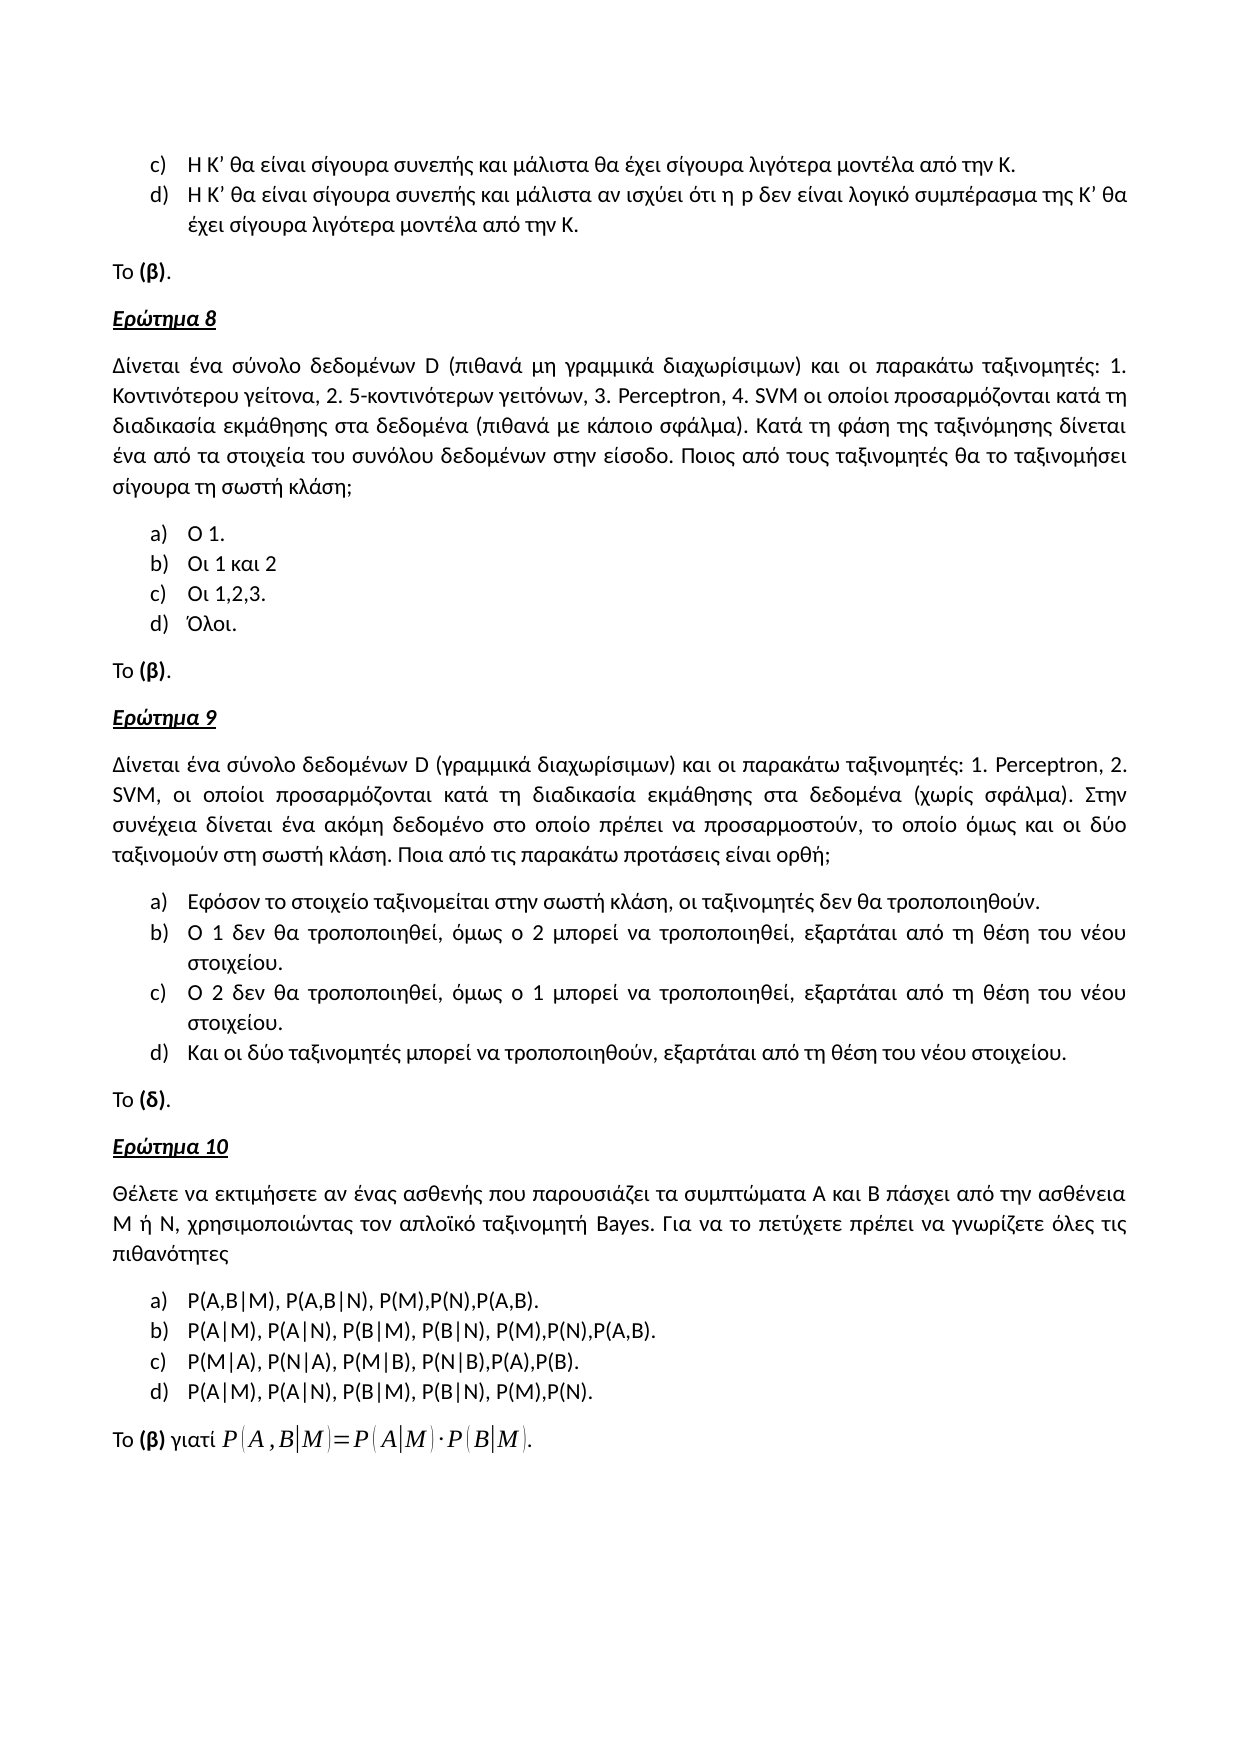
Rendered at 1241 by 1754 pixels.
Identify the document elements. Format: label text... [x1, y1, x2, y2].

text Το (β) γιατί . [112, 1424, 1128, 1454]
text Δίνεται ένα σύνολο δεδομένων D (γραμμικά διαχωρίσιμων) και οι παρακάτω ταξινομητές: 1. Perceptron, 2. SVM, οι οποίοι προσαρμόζονται κατά τη διαδικασία εκμάθησης στα δεδομένα (χωρίς σφάλμα). Στην συνέχεια δίνεται ένα ακόμη δεδομένο στο οποίο πρέπει να προσαρμοστούν, το οποίο όμως και οι δύο ταξινομούν στη σωστή κλάση. Ποια από τις παρακάτω προτάσεις είναι ορθή; [112, 750, 1128, 869]
list P(M|A), P(N|A), P(M|B), P(N|B),P(A),P(B). [150, 1347, 1128, 1375]
list Ο 1 δεν θα τροποποιηθεί, όμως ο 2 μπορεί να τροποποιηθεί, εξαρτάται από τη θέση του νέου στοιχείου. [150, 918, 1128, 976]
list P(A,B|M), P(A,B|N), P(M),P(N),P(A,B). [150, 1286, 1128, 1314]
list Η Κ’ θα είναι σίγουρα συνεπής και μάλιστα θα έχει σίγουρα λιγότερα μοντέλα από την Κ. [150, 150, 1128, 178]
text Δίνεται ένα σύνολο δεδομένων D (πιθανά μη γραμμικά διαχωρίσιμων) και οι παρακάτω ταξινομητές: 1. Κοντινότερου γείτονα, 2. 5-κοντινότερων γειτόνων, 3. Perceptron, 4. SVM οι οποίοι προσαρμόζονται κατά τη διαδικασία εκμάθησης στα δεδομένα (πιθανά με κάποιο σφάλμα). Κατά τη φάση της ταξινόμησης δίνεται ένα από τα στοιχεία του συνόλου δεδομένων στην είσοδο. Ποιος από τους ταξινομητές θα το ταξινομήσει σίγουρα τη σωστή κλάση; [112, 351, 1128, 500]
list P(A|M), P(A|N), P(B|M), P(B|N), P(M),P(N). [150, 1377, 1128, 1405]
text Ερώτημα 10 [112, 1132, 1128, 1160]
list Οι 1 και 2 [150, 549, 1128, 577]
text Ερώτημα 8 [112, 304, 1128, 332]
list Και οι δύο ταξινομητές μπορεί να τροποποιηθούν, εξαρτάται από τη θέση του νέου στοιχείου. [150, 1038, 1128, 1067]
list Ο 1. [150, 519, 1128, 547]
text Το (δ). [112, 1085, 1128, 1113]
list Εφόσον το στοιχείο ταξινομείται στην σωστή κλάση, οι ταξινομητές δεν θα τροποποιηθούν. [150, 887, 1128, 916]
list Ο 2 δεν θα τροποποιηθεί, όμως ο 1 μπορεί να τροποποιηθεί, εξαρτάται από τη θέση του νέου στοιχείου. [150, 978, 1128, 1036]
text Το (β). [112, 257, 1128, 285]
list Η Κ’ θα είναι σίγουρα συνεπής και μάλιστα αν ισχύει ότι η p δεν είναι λογικό συμπέρασμα της Κ’ θα έχει σίγουρα λιγότερα μοντέλα από την Κ. [150, 180, 1128, 238]
text Ερώτημα 9 [112, 703, 1128, 731]
text Το (β). [112, 656, 1128, 684]
list Οι 1,2,3. [150, 579, 1128, 607]
list Όλοι. [150, 609, 1128, 637]
list P(A|M), P(A|N), P(B|M), P(B|N), P(M),P(N),P(A,B). [150, 1317, 1128, 1345]
text Θέλετε να εκτιμήσετε αν ένας ασθενής που παρουσιάζει τα συμπτώματα Α και Β πάσχει από την ασθένεια Μ ή Ν, χρησιμοποιώντας τον απλοϊκό ταξινομητή Bayes. Για να το πετύχετε πρέπει να γνωρίζετε όλες τις πιθανότητες [112, 1179, 1128, 1268]
